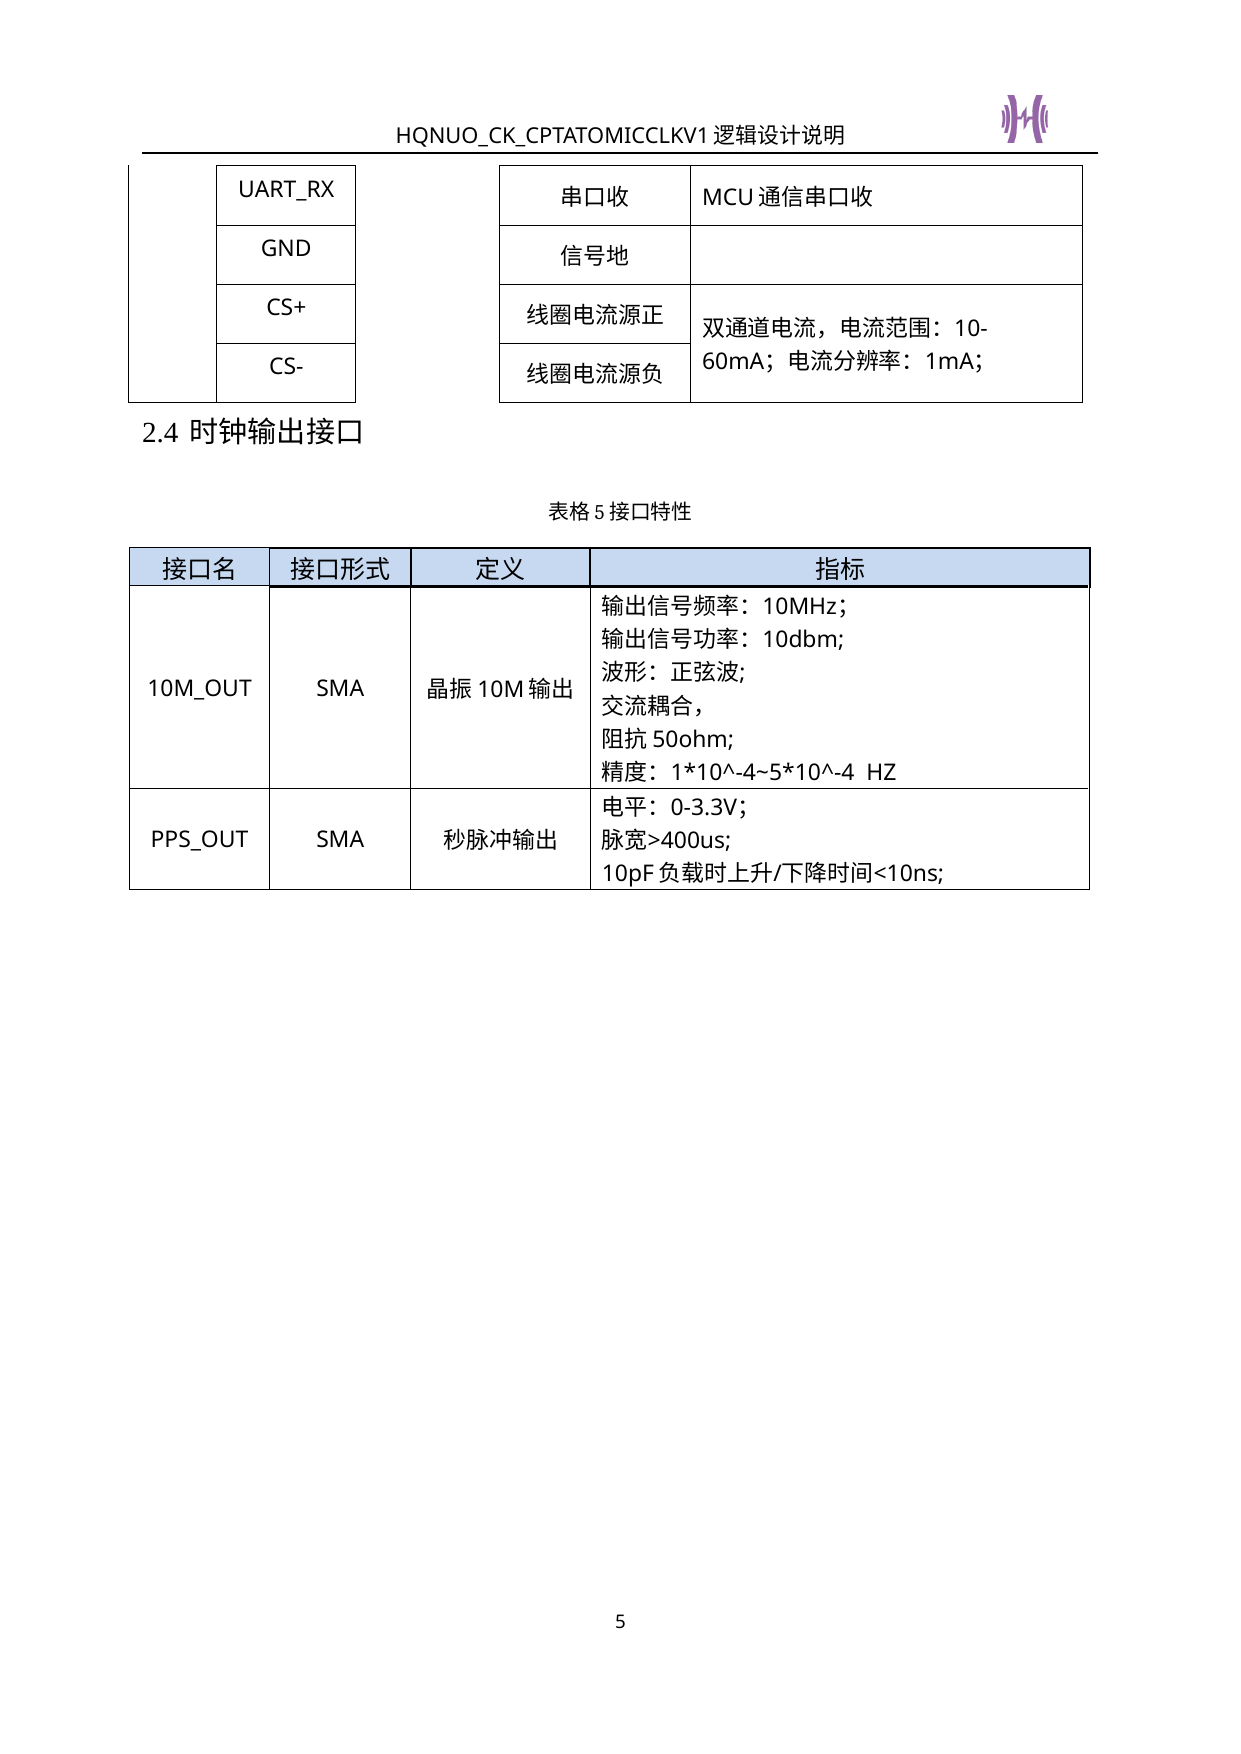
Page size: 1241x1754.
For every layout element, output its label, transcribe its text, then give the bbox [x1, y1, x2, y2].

table_header 接口名 [130, 548, 269, 585]
table_cell UART_RX [217, 166, 355, 224]
table_cell 信号地 [500, 226, 690, 283]
table_cell 秒脉冲输出 [411, 789, 590, 888]
table_cell MCU通信串口收 [691, 166, 1082, 224]
table_cell 双通道电流，电流范围：10-60mA；电流分辨率：1mA； [691, 285, 1082, 402]
table_cell 晶振10M输出 [411, 588, 590, 787]
text 表格 5 接口特性 [142, 496, 1098, 526]
table_cell CS+ [217, 285, 355, 343]
table_cell GND [217, 226, 355, 283]
table_cell [129, 343, 216, 402]
table_cell 线圈电流源正 [500, 285, 690, 343]
table_cell 线圈电流源负 [500, 344, 690, 402]
picture [1001, 95, 1053, 144]
subtitle 时钟输出接口 [142, 409, 1098, 451]
table_cell 电平：0-3.3V； 脉宽>400us; 10pF负载时上升/下降时间<10ns; [591, 788, 1089, 888]
table_cell 串口收 [500, 166, 690, 224]
table_cell CS- [217, 344, 355, 402]
table_header 定义 [412, 549, 589, 585]
table_header 接口形式 [270, 549, 410, 585]
table_cell 输出信号频率：10MHz； 输出信号功率：10dbm; 波形：正弦波; 交流耦合， 阻抗50ohm; 精度：1*10^-4~5*10^-4 HZ [591, 585, 1089, 787]
table_cell PPS_OUT [130, 789, 269, 888]
table_cell SMA [270, 789, 410, 888]
table_header 指标 [591, 549, 1089, 585]
table_cell SMA [270, 588, 410, 787]
table_cell [691, 226, 1082, 283]
table_cell 10M_OUT [130, 586, 269, 787]
